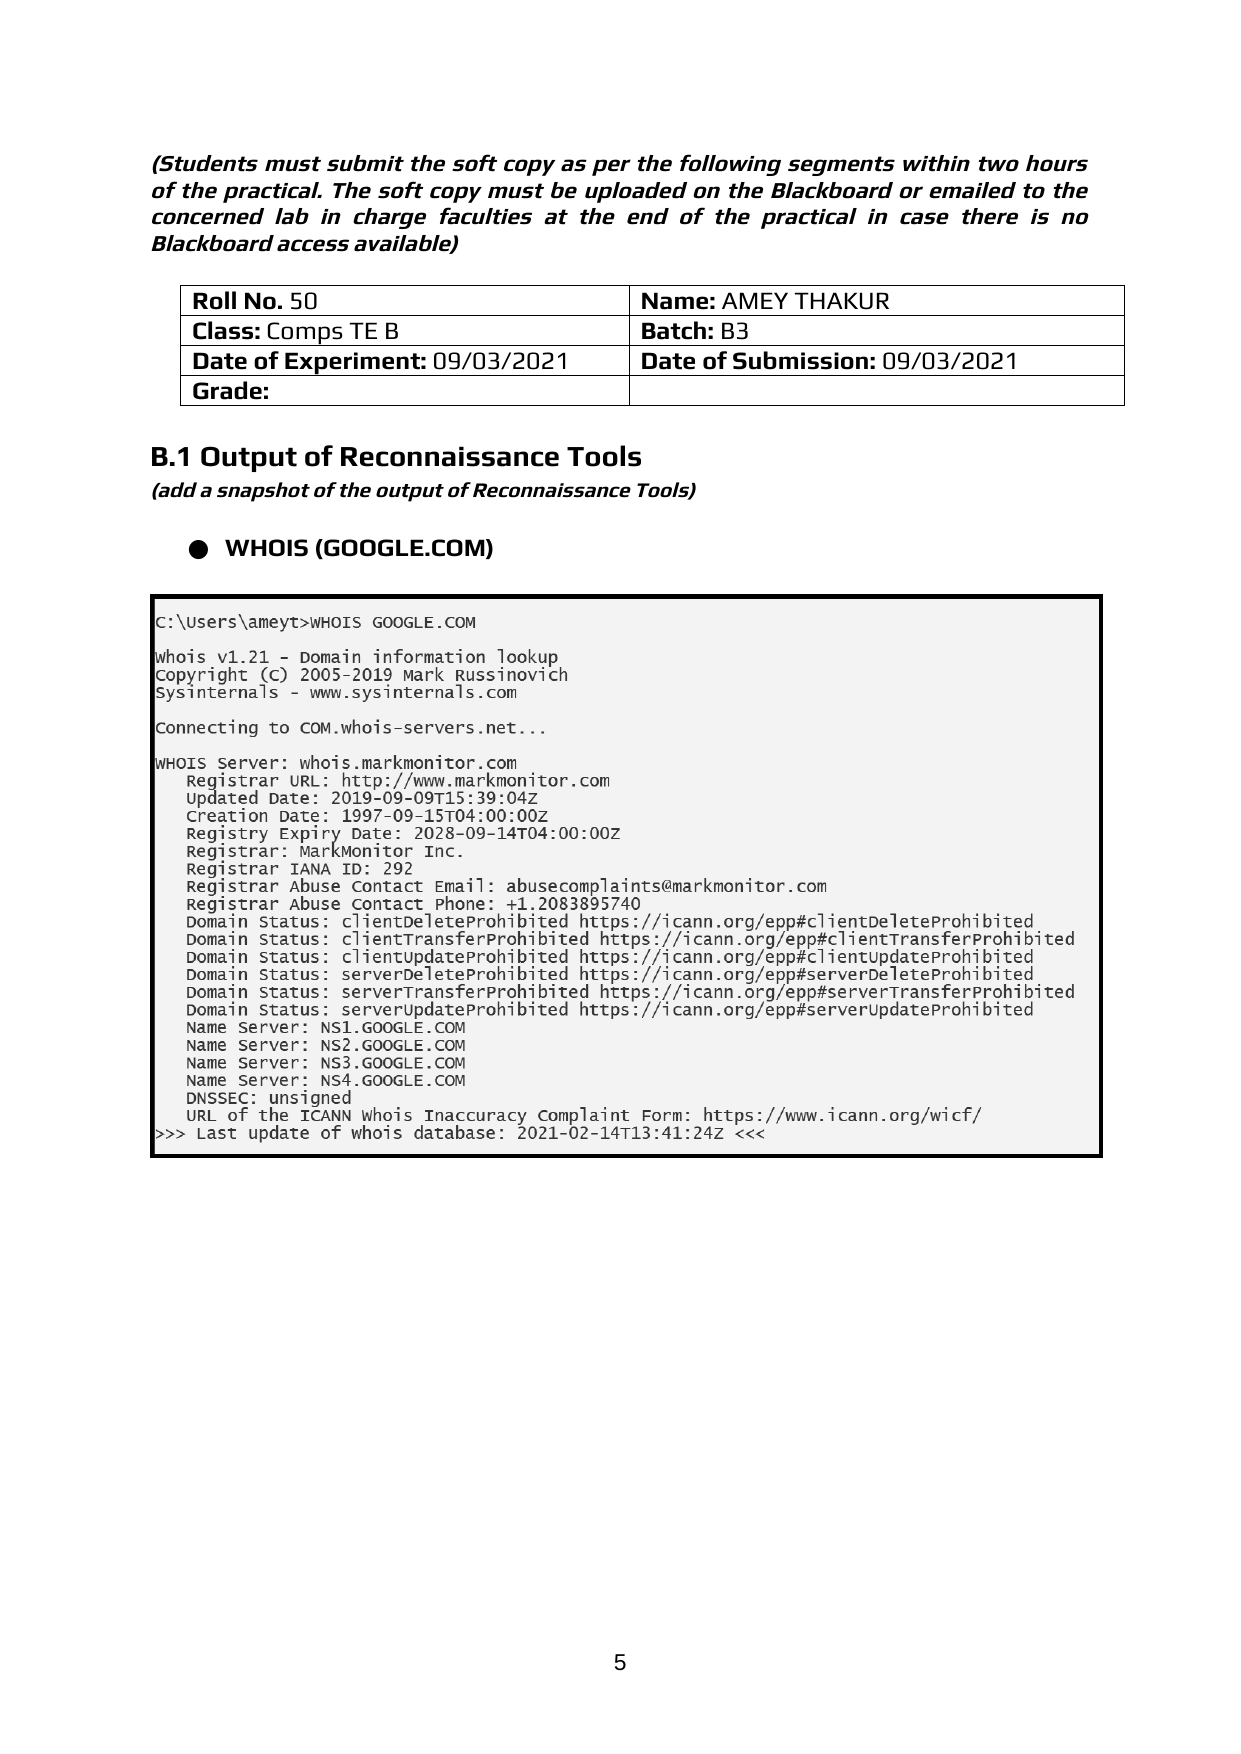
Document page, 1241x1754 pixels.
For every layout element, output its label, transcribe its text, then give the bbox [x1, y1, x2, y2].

text (add a snapshot of the output of Reconnaissance Tools) [150, 478, 1090, 502]
table_header Roll No. 50 [181, 286, 629, 315]
table_header Name: AMEY THAKUR [630, 286, 1124, 315]
table_cell Batch: B3 [630, 316, 1124, 345]
table_cell Class: Comps TE B [181, 316, 629, 345]
table_cell Date of Experiment: 09/03/2021 [181, 346, 629, 375]
table_cell Date of Submission: 09/03/2021 [630, 346, 1124, 375]
table_cell Grade: [181, 376, 629, 405]
text (Students must submit the soft copy as per the following segments within two hours of the practical. The soft copy must be uploaded on the Blackboard or emailed to the concerned lab in charge faculties at the end of the practical in case there is no Blackboard access available) [150, 150, 1090, 256]
picture [154, 599, 1099, 1154]
table_cell [630, 376, 1124, 405]
list WHOIS (GOOGLE.COM) [187, 533, 1090, 562]
text B.1 Output of Reconnaissance Tools [150, 439, 1090, 473]
